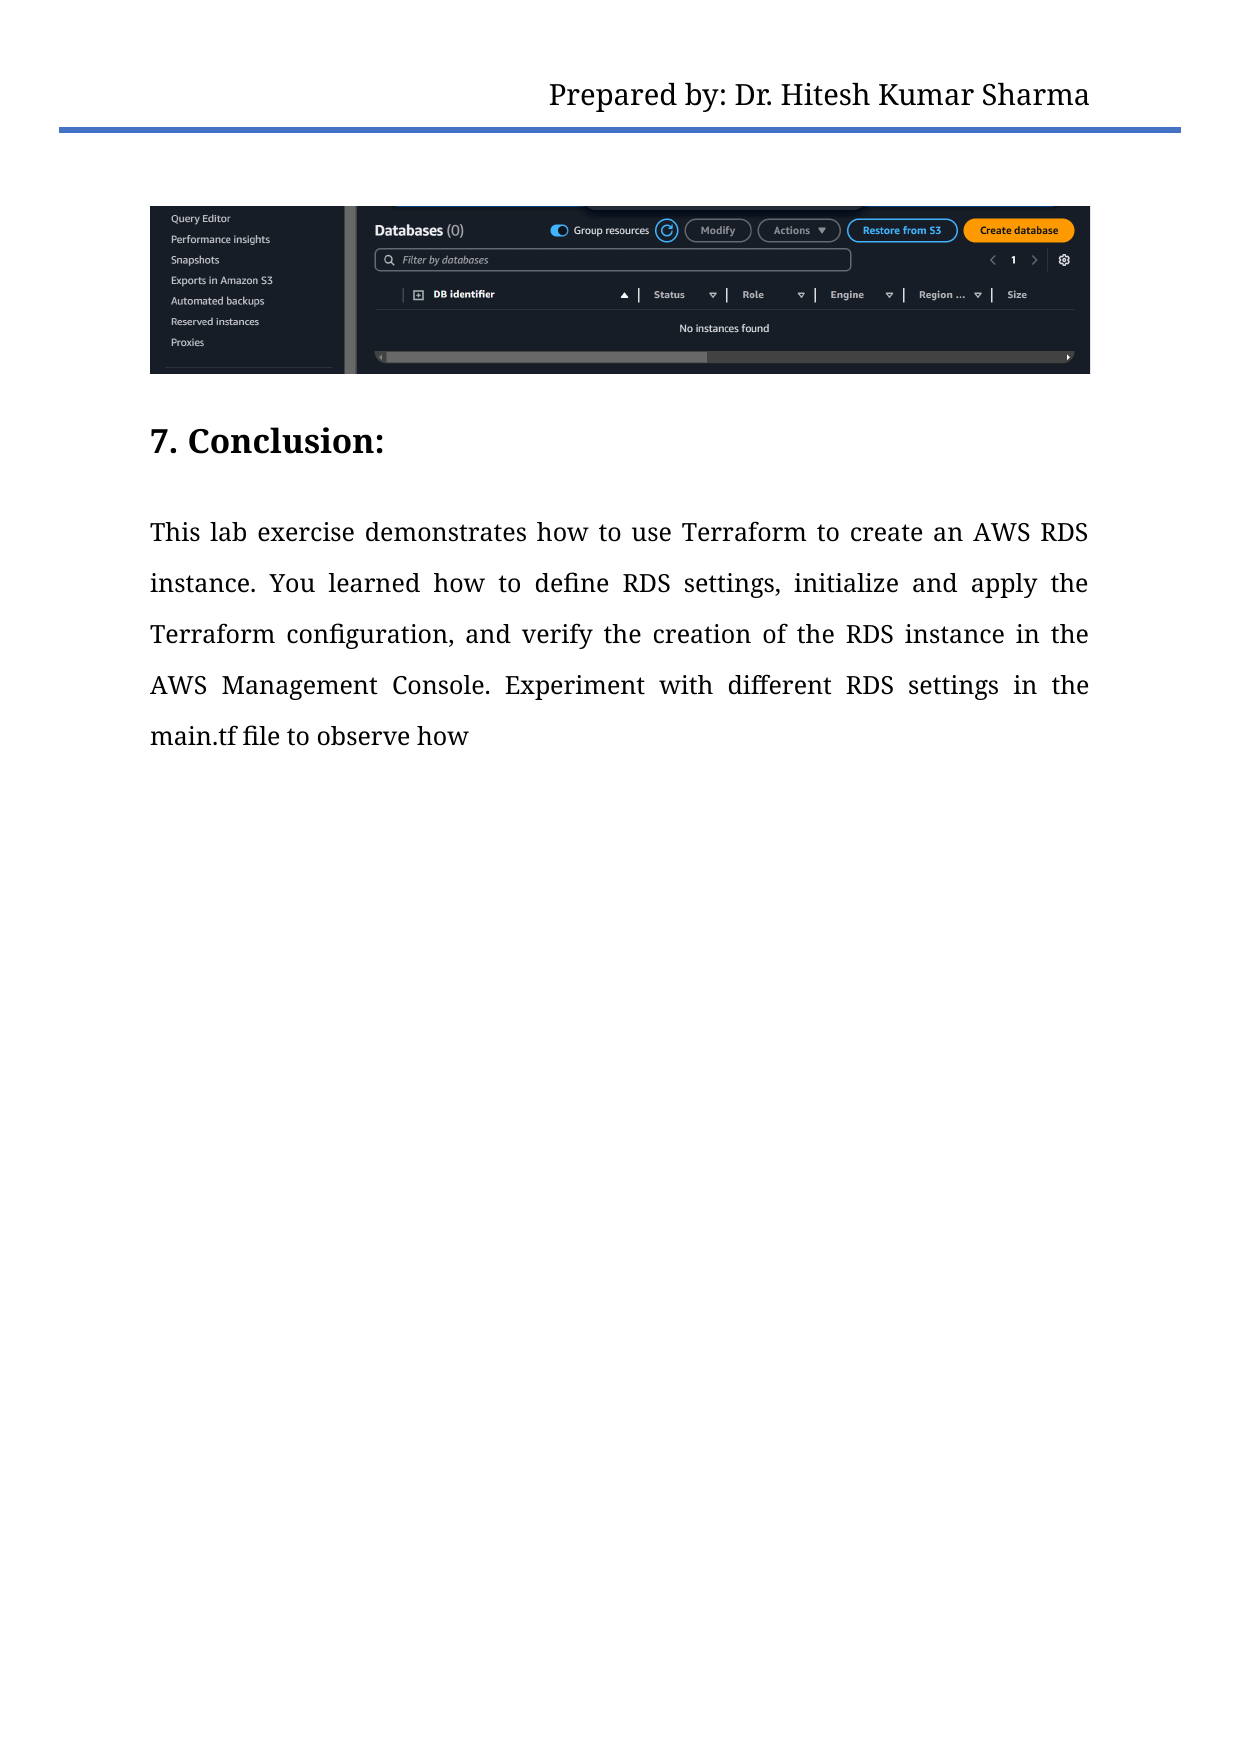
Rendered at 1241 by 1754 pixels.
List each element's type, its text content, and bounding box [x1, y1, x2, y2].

list Conclusion: [150, 418, 1090, 463]
picture [150, 206, 1091, 374]
text This lab exercise demonstrates how to use Terraform to create an AWS RDS instance. You learned how to define RDS settings, initialize and apply the Terraform configuration, and verify the creation of the RDS instance in the AWS Management Console. Experiment with different RDS settings in the main.tf file to observe how [150, 515, 1090, 753]
